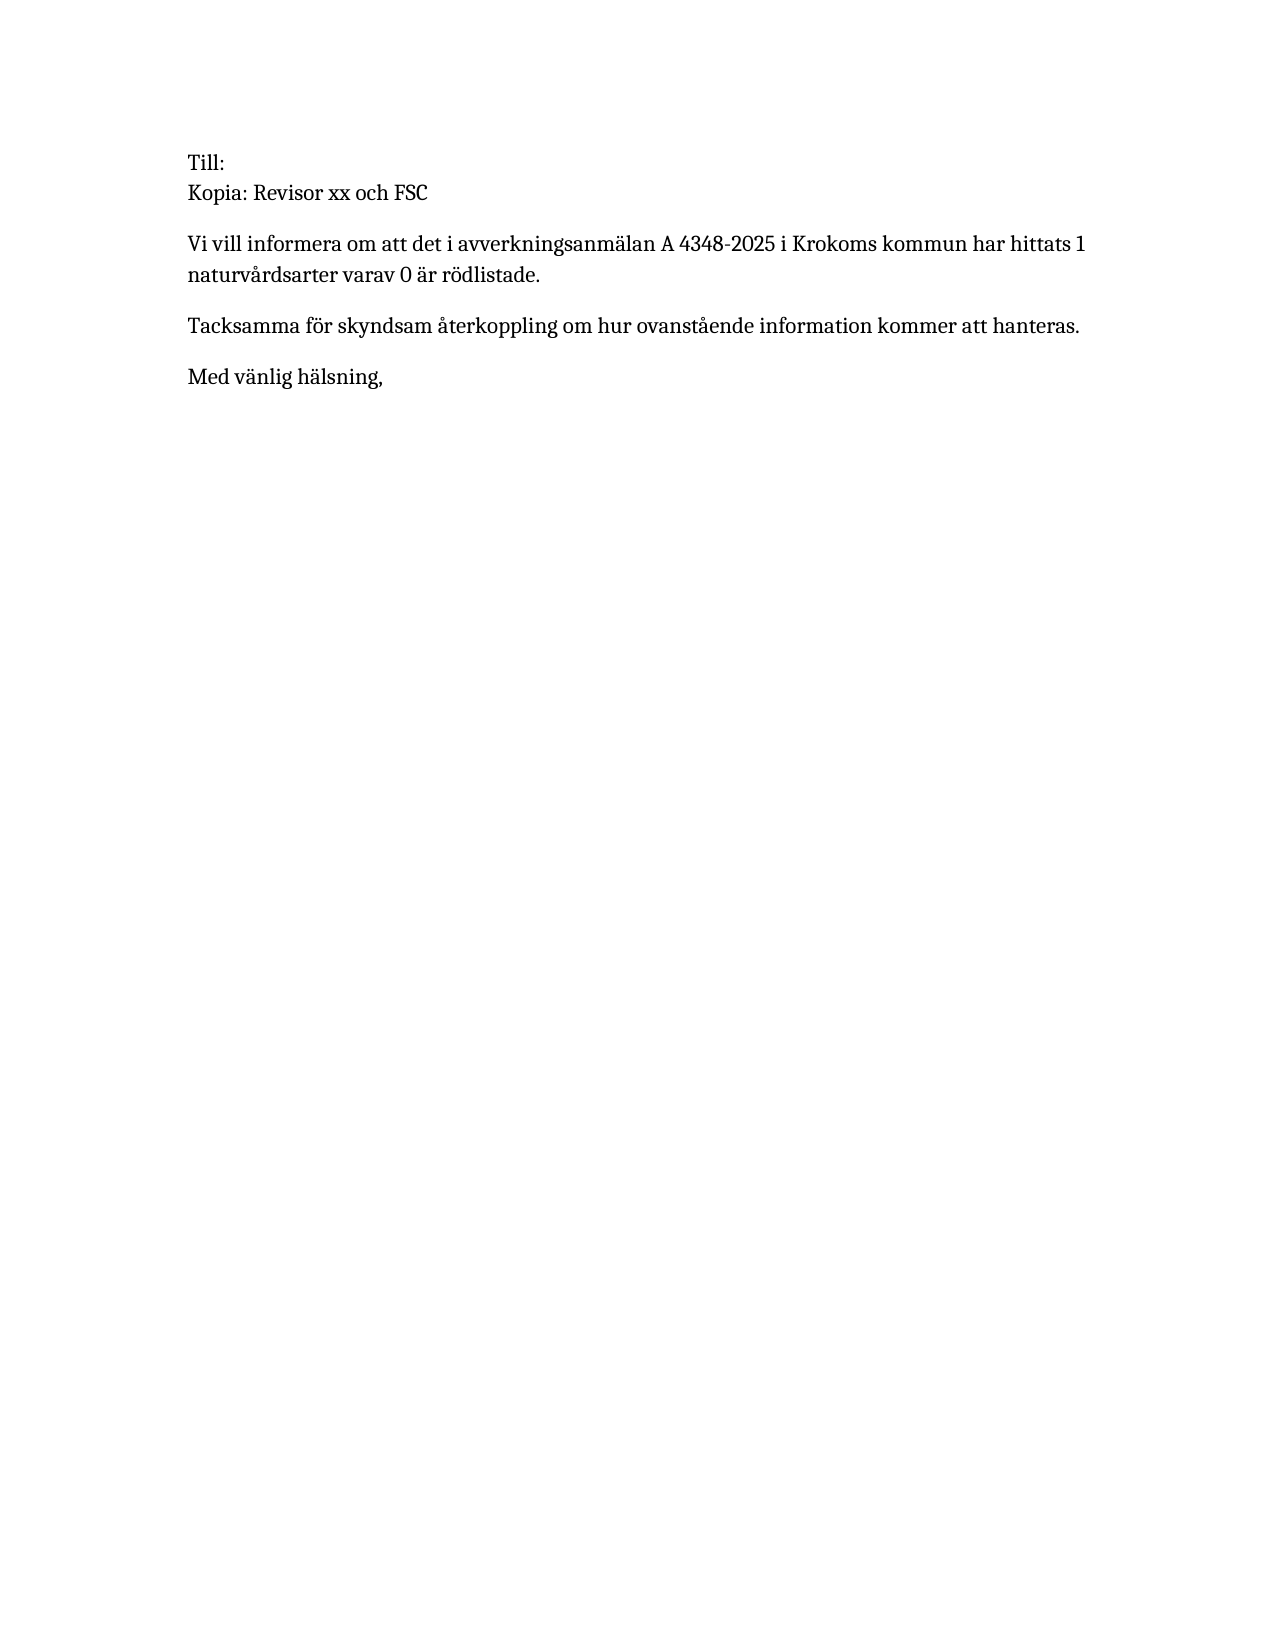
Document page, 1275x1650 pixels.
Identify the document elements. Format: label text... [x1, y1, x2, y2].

text Med vänlig hälsning, [187, 363, 1087, 420]
text Tacksamma för skyndsam återkoppling om hur ovanstående information kommer att hanteras. [187, 312, 1087, 339]
text Vi vill informera om att det i avverkningsanmälan A 4348-2025 i Krokoms kommun har hittats 1 naturvårdsarter varav 0 är rödlistade. [187, 231, 1087, 288]
text Till: Kopia: Revisor xx och FSC [187, 150, 1087, 207]
